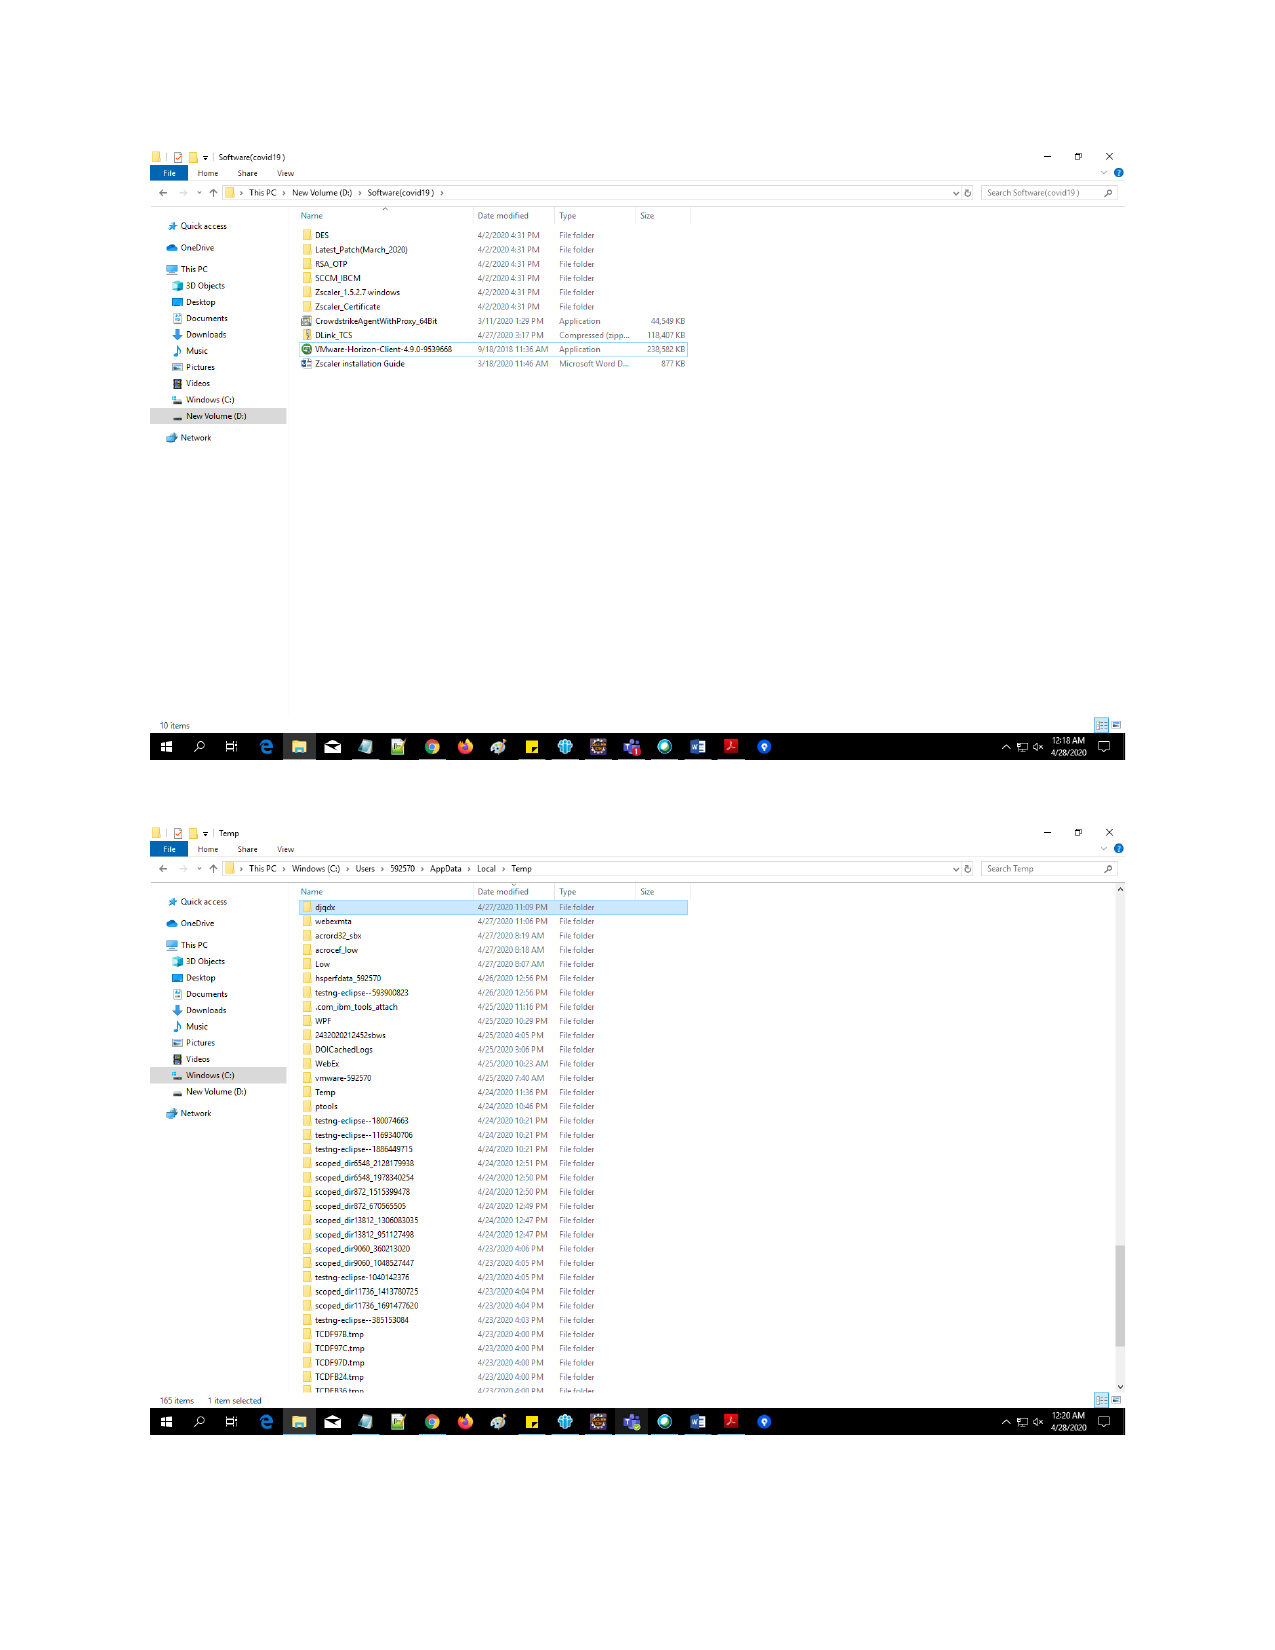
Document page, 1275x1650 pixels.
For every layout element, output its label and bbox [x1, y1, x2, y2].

picture [150, 150, 1125, 760]
picture [150, 825, 1125, 1435]
